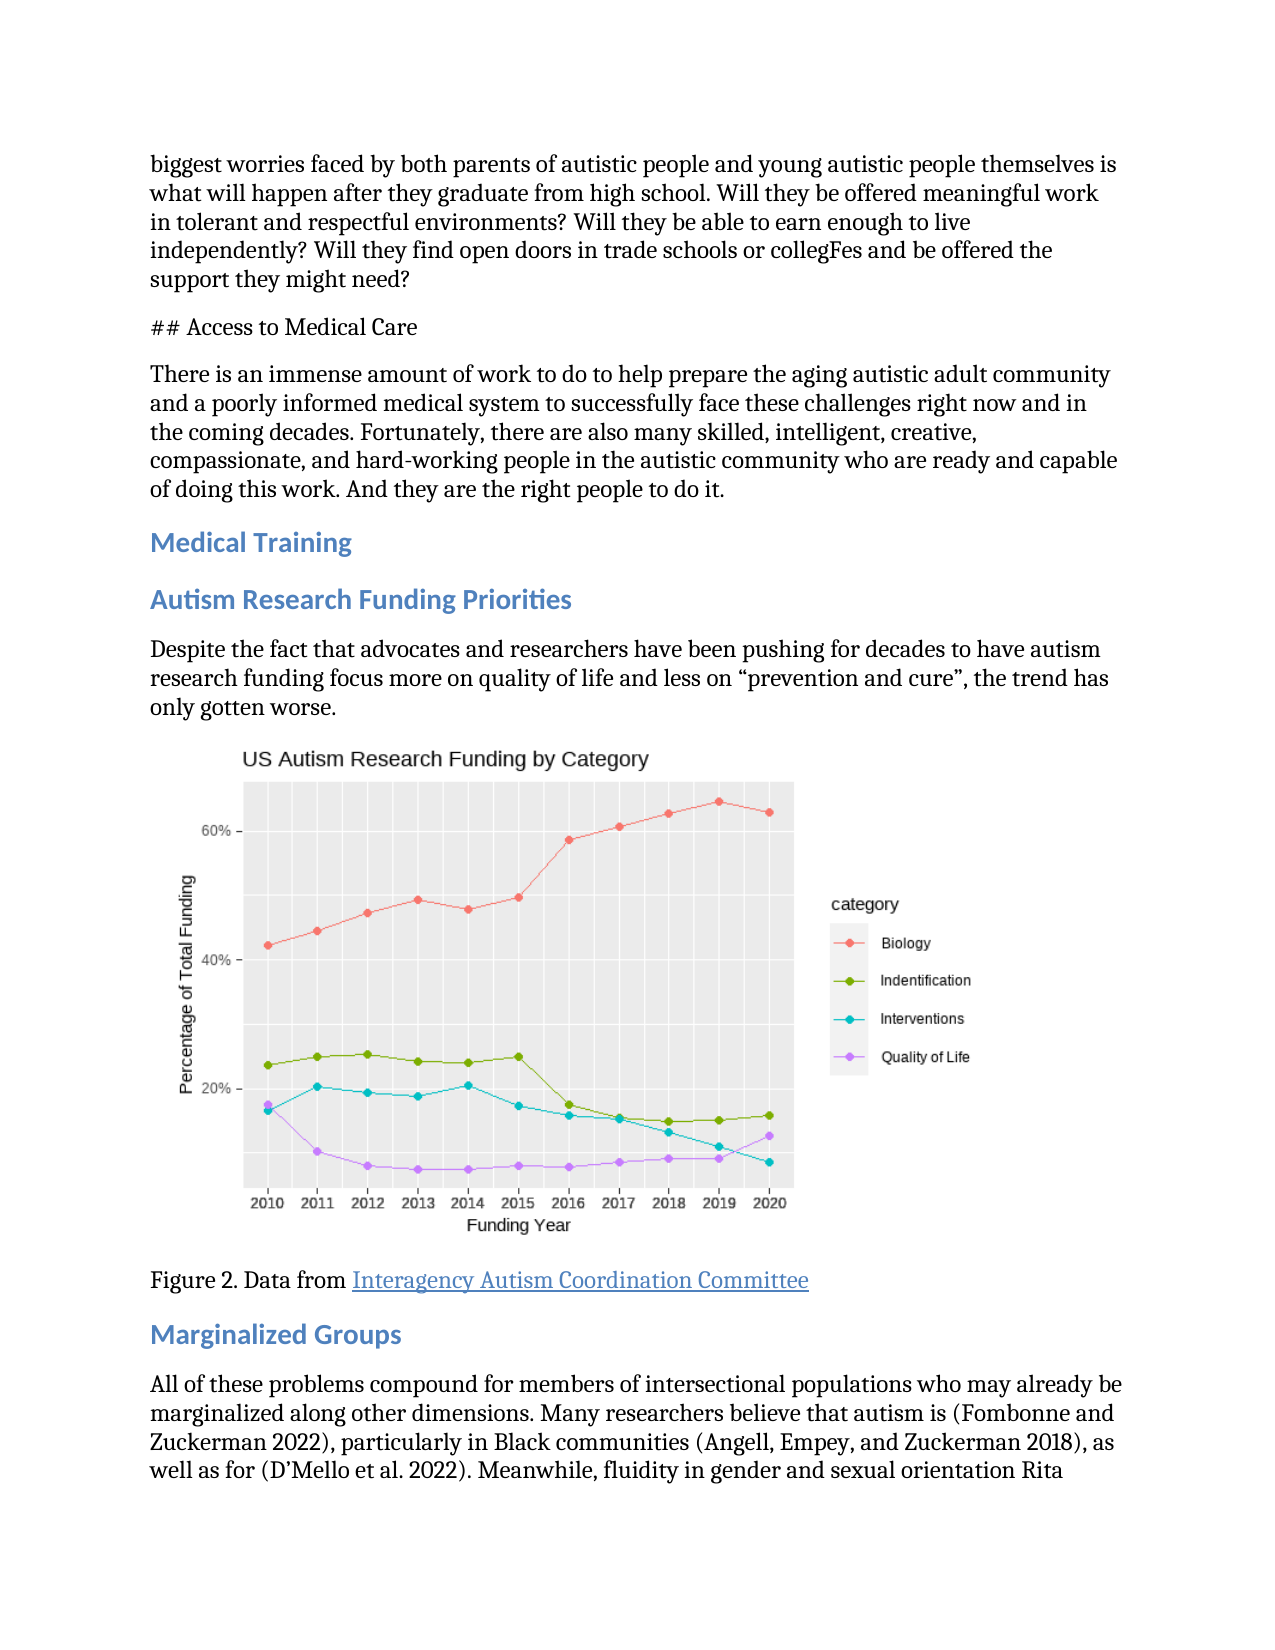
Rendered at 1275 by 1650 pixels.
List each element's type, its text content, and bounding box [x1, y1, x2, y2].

picture [168, 740, 992, 1248]
text ## Access to Medical Care [150, 312, 1125, 341]
text Despite the fact that advocates and researchers have been pushing for decades to have autism research funding focus more on quality of life and less on “prevention and cure”, the trend has only gotten worse. [150, 635, 1125, 722]
subtitle Medical Training [150, 524, 1125, 560]
text Figure 2. Data from Interagency Autism Coordination Committee [150, 1266, 1125, 1295]
subtitle Marginalized Groups [150, 1316, 1125, 1351]
text There is an immense amount of work to do to help prepare the aging autistic adult community and a poorly informed medical system to successfully face these challenges right now and in the coming decades. Fortunately, there are also many skilled, intelligent, creative, compassionate, and hard-working people in the autistic community who are ready and capable of doing this work. And they are the right people to do it. [150, 360, 1125, 504]
subtitle Autism Research Funding Priorities [150, 581, 1125, 617]
